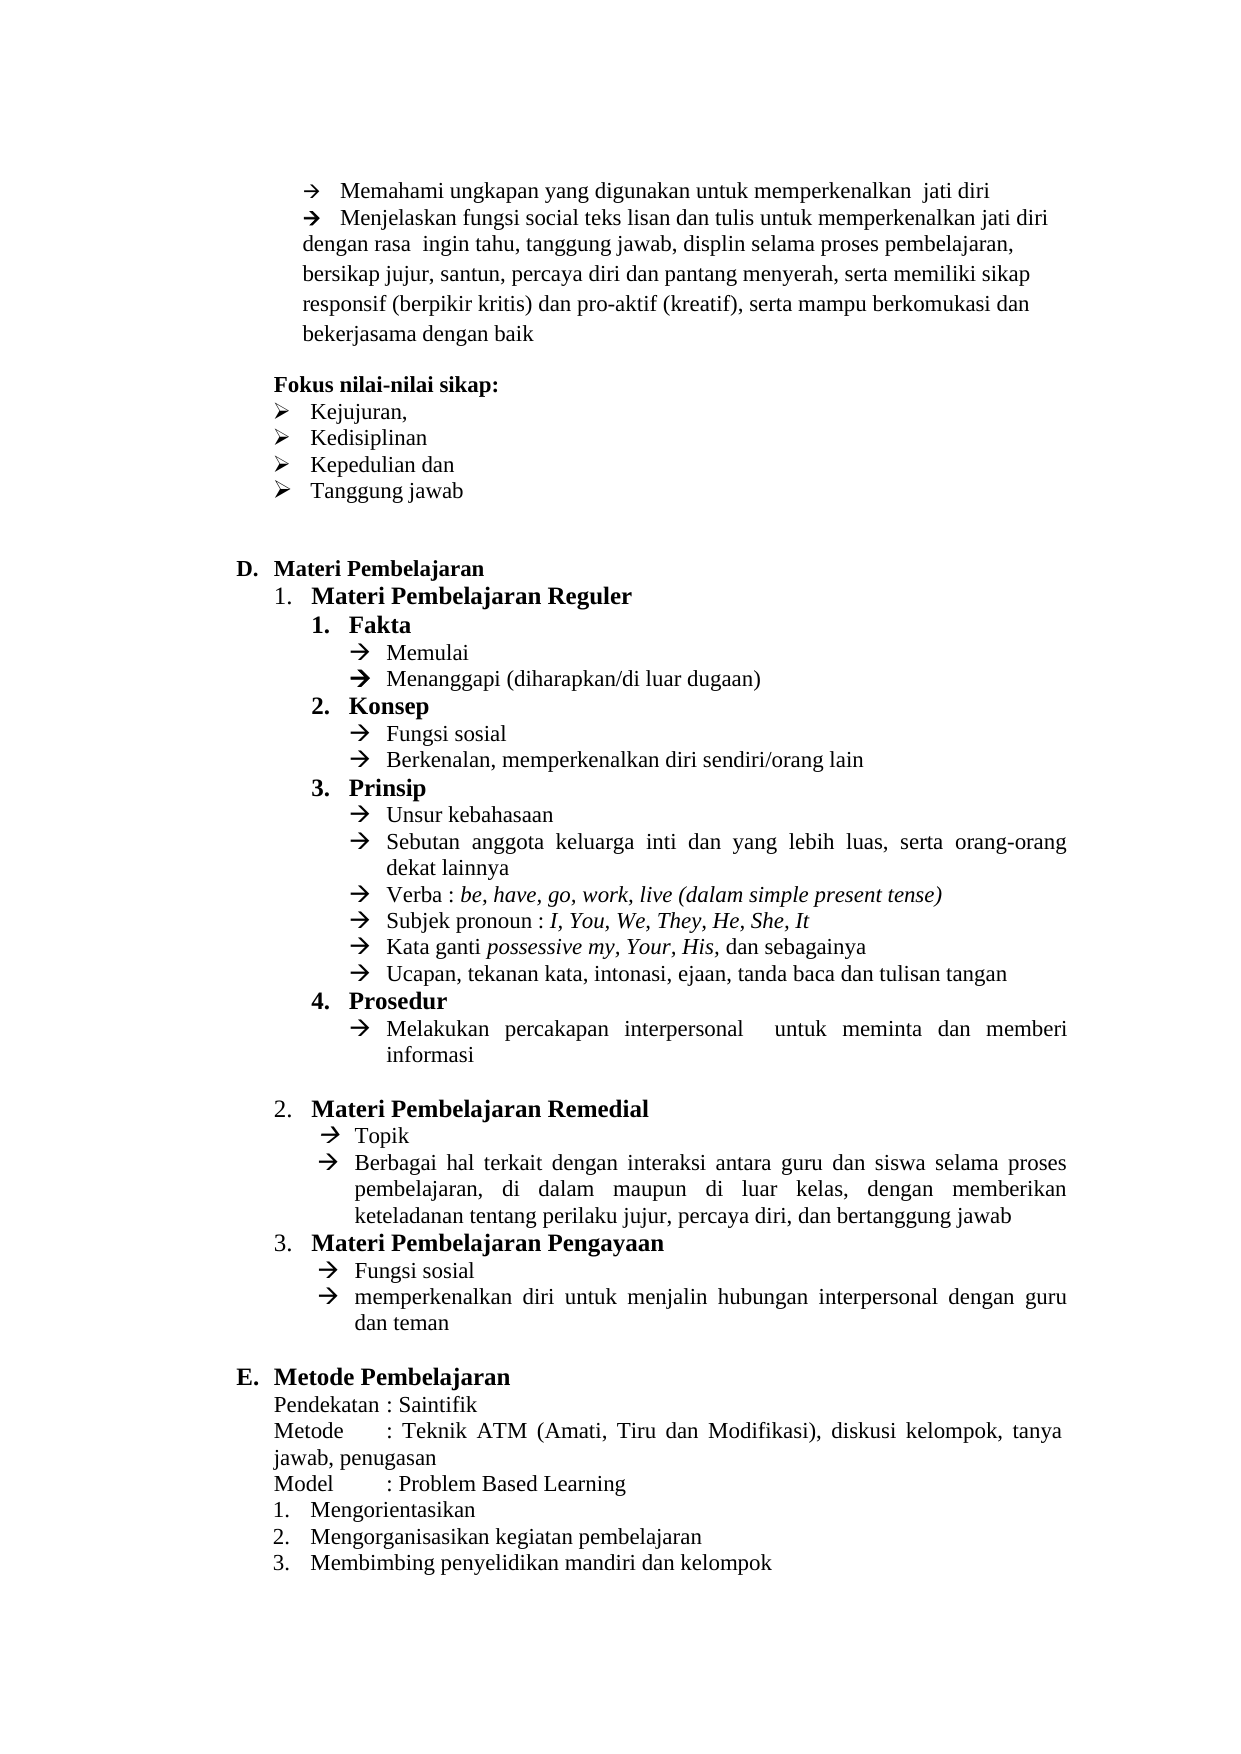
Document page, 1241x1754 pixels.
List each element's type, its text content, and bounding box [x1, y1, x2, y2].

list Materi Pembelajaran Reguler [274, 581, 1068, 610]
list Pendekatan : Saintifik [274, 1391, 1063, 1417]
list Model : Problem Based Learning [274, 1470, 1063, 1496]
text dengan rasa ingin tahu, tanggung jawab, displin selama proses pembelajaran, bersikap jujur, santun, percaya diri dan pantang menyerah, serta memiliki sikap responsif (berpikir kritis) dan pro-aktif (kreatif), serta mampu berkomukasi dan bekerjasama dengan baik [302, 230, 1063, 347]
list Materi Pembelajaran [236, 555, 1063, 581]
list Fokus nilai-nilai sikap: [274, 372, 1048, 398]
list Prosedur [311, 986, 1068, 1015]
list Mengorientasikan [273, 1496, 1063, 1523]
list Verba : be, have, go, work, live (dalam simple present tense) [349, 881, 1068, 907]
list Memulai [349, 639, 1068, 665]
list Fungsi sosial [349, 720, 1068, 746]
list Berkenalan, memperkenalkan diri sendiri/orang lain [349, 746, 1068, 773]
list Ucapan, tekanan kata, intonasi, ejaan, tanda baca dan tulisan tangan [349, 960, 1068, 986]
list Tanggung jawab [273, 477, 1048, 504]
list Kata ganti possessive my, Your, His, dan sebagainya [349, 933, 1068, 960]
list memperkenalkan diri untuk menjalin hubungan interpersonal dengan guru dan teman [317, 1283, 1068, 1336]
list Fungsi sosial [317, 1257, 1068, 1283]
list Metode : Teknik ATM (Amati, Tiru dan Modifikasi), diskusi kelompok, tanya jawab, penugasan [274, 1417, 1063, 1470]
list Topik [317, 1123, 1068, 1149]
list Prinsip [311, 773, 1068, 802]
list Memahami ungkapan yang digunakan untuk memperkenalkan jati diri [302, 177, 1063, 203]
list Konsep [311, 691, 1068, 720]
list Mengorganisasikan kegiatan pembelajaran [273, 1523, 1063, 1549]
list Sebutan anggota keluarga inti dan yang lebih luas, serta orang-orang dekat lainnya [349, 828, 1068, 881]
list Melakukan percakapan interpersonal untuk meminta dan memberi informasi [349, 1015, 1068, 1067]
list Materi Pembelajaran Remedial [274, 1094, 1068, 1123]
list Subjek pronoun : I, You, We, They, He, She, It [349, 907, 1068, 933]
list Menanggapi (diharapkan/di luar dugaan) [349, 665, 1068, 691]
list Unsur kebahasaan [349, 802, 1068, 828]
list Materi Pembelajaran Pengayaan [274, 1228, 1068, 1257]
list Metode Pembelajaran [236, 1362, 1063, 1391]
list Berbagai hal terkait dengan interaksi antara guru dan siswa selama proses pembelajaran, di dalam maupun di luar kelas, dengan memberikan keteladanan tentang perilaku jujur, percaya diri, dan bertanggung jawab [317, 1149, 1068, 1228]
list Membimbing penyelidikan mandiri dan kelompok [273, 1549, 1063, 1575]
list Fakta [311, 610, 1068, 639]
list Kepedulian dan [273, 451, 1048, 477]
list Menjelaskan fungsi social teks lisan dan tulis untuk memperkenalkan jati diri [302, 203, 1063, 230]
list Kedisiplinan [273, 424, 1048, 451]
list Kejujuran, [273, 398, 1048, 424]
